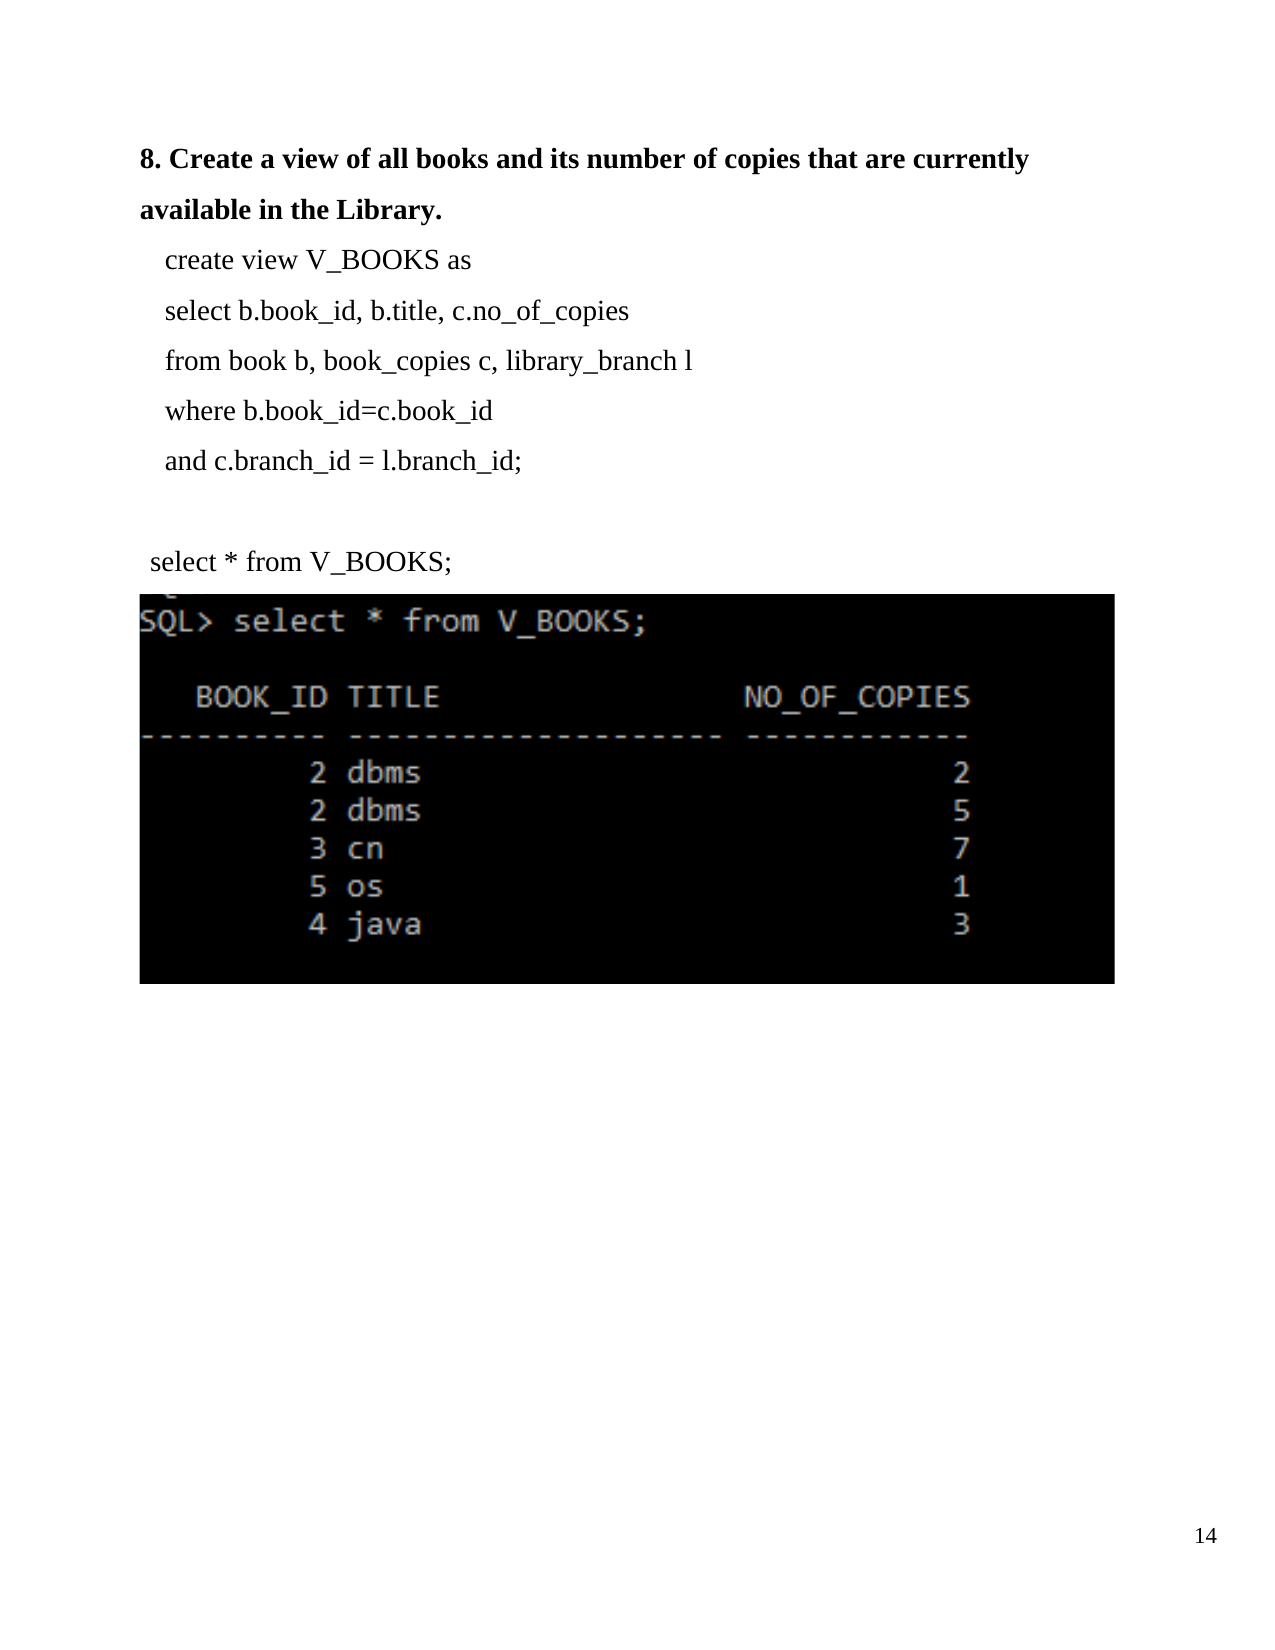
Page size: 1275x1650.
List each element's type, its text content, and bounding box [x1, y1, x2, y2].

text 8. Create a view of all books and its number of copies that are currently available in the Library. [139, 142, 1098, 226]
list from book b, book_copies c, library_branch l [150, 343, 1098, 376]
list where b.book_id=c.book_id [150, 393, 1098, 427]
list create view V_BOOKS as [150, 242, 1098, 276]
picture [139, 594, 1115, 984]
list select * from V_BOOKS; [150, 544, 1098, 578]
list and c.branch_id = l.branch_id; [150, 443, 1098, 477]
list select b.book_id, b.title, c.no_of_copies [150, 293, 1098, 326]
